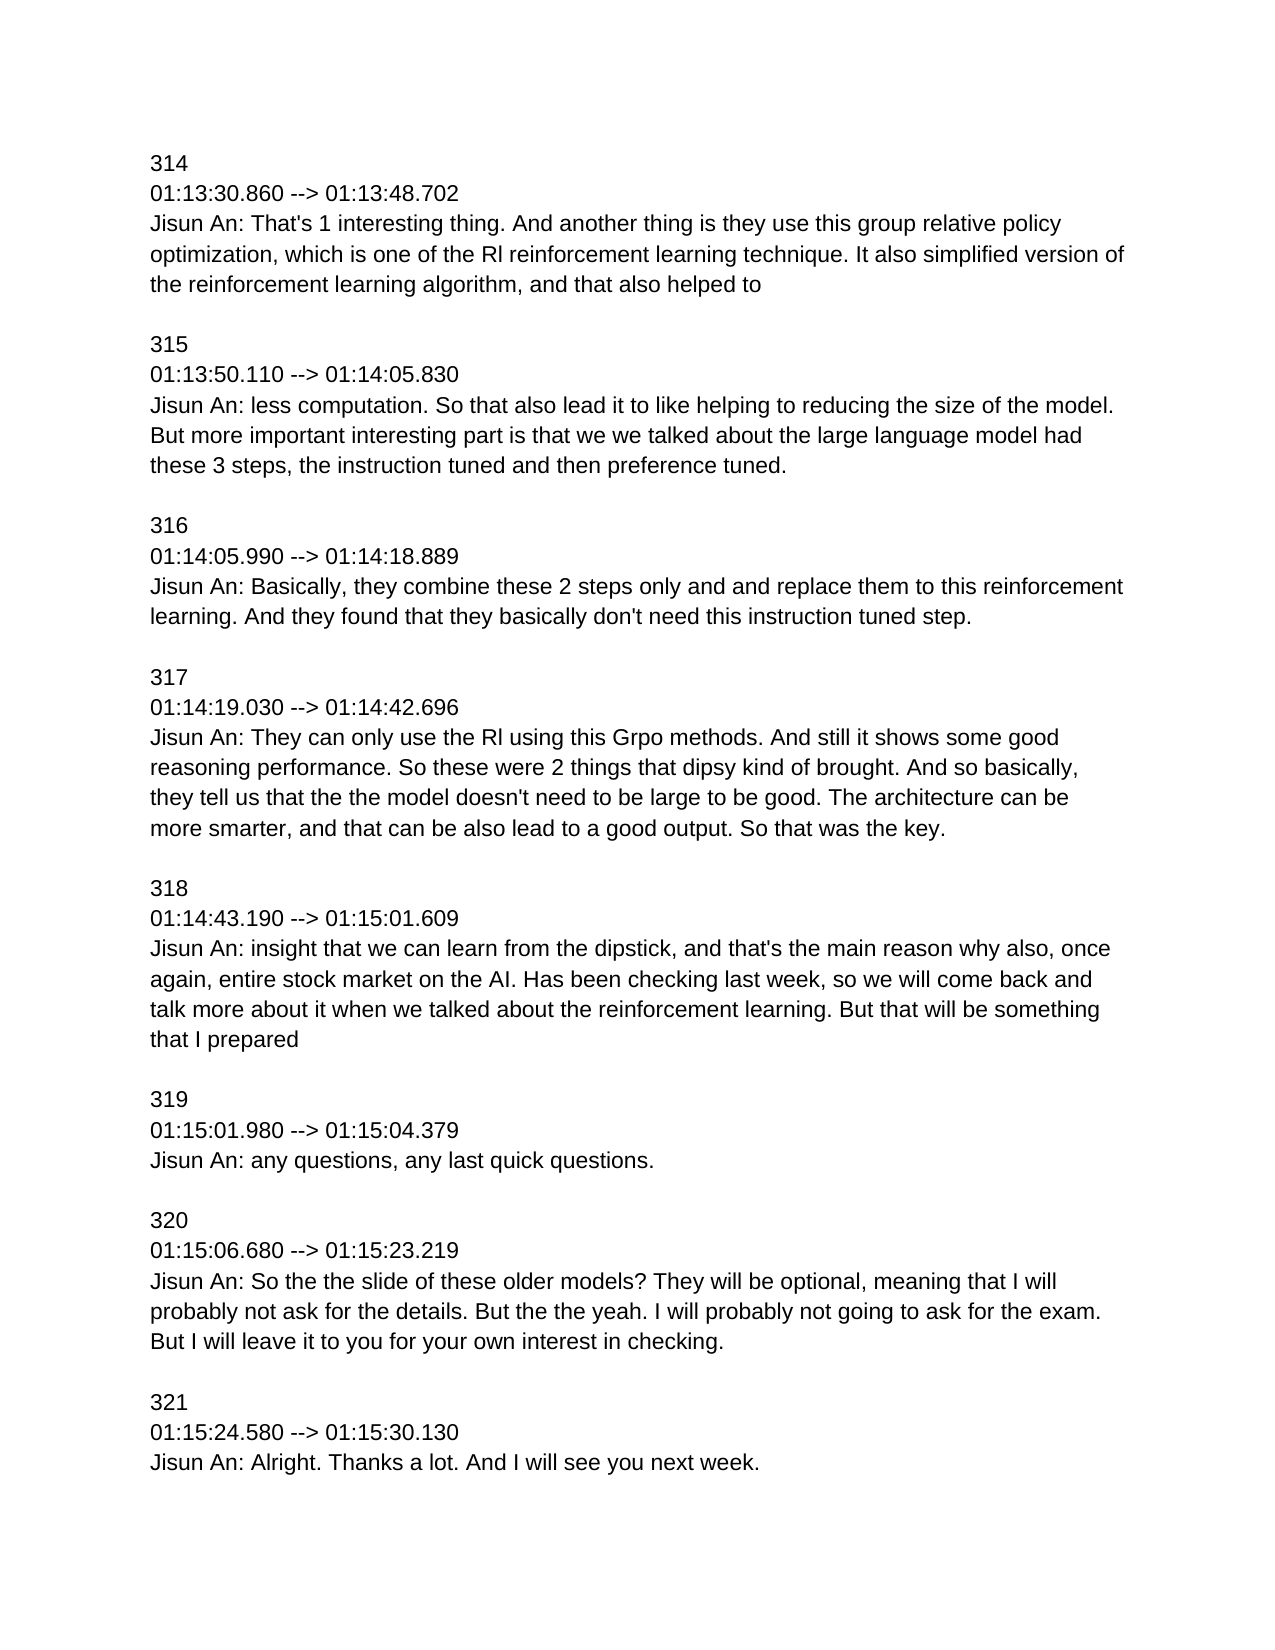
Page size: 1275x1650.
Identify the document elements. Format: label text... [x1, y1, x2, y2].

text 316 [150, 512, 1125, 539]
text Jisun An: insight that we can learn from the dipstick, and that's the main reason why also, once again, entire stock market on the AI. Has been checking last week, so we will come back and talk more about it when we talked about the reinforcement learning. But that will be something that I prepared [150, 935, 1125, 1052]
text 321 [150, 1388, 1125, 1415]
text 314 [150, 150, 1125, 176]
text Jisun An: less computation. So that also lead it to like helping to reducing the size of the model. But more important interesting part is that we we talked about the large language model had these 3 steps, the instruction tuned and then preference tuned. [150, 392, 1125, 478]
text 01:14:19.030 --> 01:14:42.696 [150, 694, 1125, 720]
text 320 [150, 1207, 1125, 1234]
text 01:14:43.190 --> 01:15:01.609 [150, 905, 1125, 932]
text Jisun An: Basically, they combine these 2 steps only and and replace them to this reinforcement learning. And they found that they basically don't need this instruction tuned step. [150, 573, 1125, 629]
text 01:14:05.990 --> 01:14:18.889 [150, 543, 1125, 569]
text 01:15:06.680 --> 01:15:23.219 [150, 1237, 1125, 1264]
text 01:15:24.580 --> 01:15:30.130 [150, 1419, 1125, 1445]
text 01:13:30.860 --> 01:13:48.702 [150, 180, 1125, 207]
text Jisun An: Alright. Thanks a lot. And I will see you next week. [150, 1449, 1125, 1475]
text 319 [150, 1086, 1125, 1113]
text Jisun An: any questions, any last quick questions. [150, 1147, 1125, 1173]
text Jisun An: They can only use the Rl using this Grpo methods. And still it shows some good reasoning performance. So these were 2 things that dipsy kind of brought. And so basically, they tell us that the the model doesn't need to be large to be good. The architecture can be more smarter, and that can be also lead to a good output. So that was the key. [150, 724, 1125, 841]
text 317 [150, 663, 1125, 690]
text Jisun An: That's 1 interesting thing. And another thing is they use this group relative policy optimization, which is one of the Rl reinforcement learning technique. It also simplified version of the reinforcement learning algorithm, and that also helped to [150, 210, 1125, 297]
text 315 [150, 331, 1125, 358]
text 318 [150, 875, 1125, 901]
text 01:15:01.980 --> 01:15:04.379 [150, 1117, 1125, 1143]
text Jisun An: So the the slide of these older models? They will be optional, meaning that I will probably not ask for the details. But the the yeah. I will probably not going to ask for the exam. But I will leave it to you for your own interest in checking. [150, 1268, 1125, 1354]
text 01:13:50.110 --> 01:14:05.830 [150, 361, 1125, 388]
